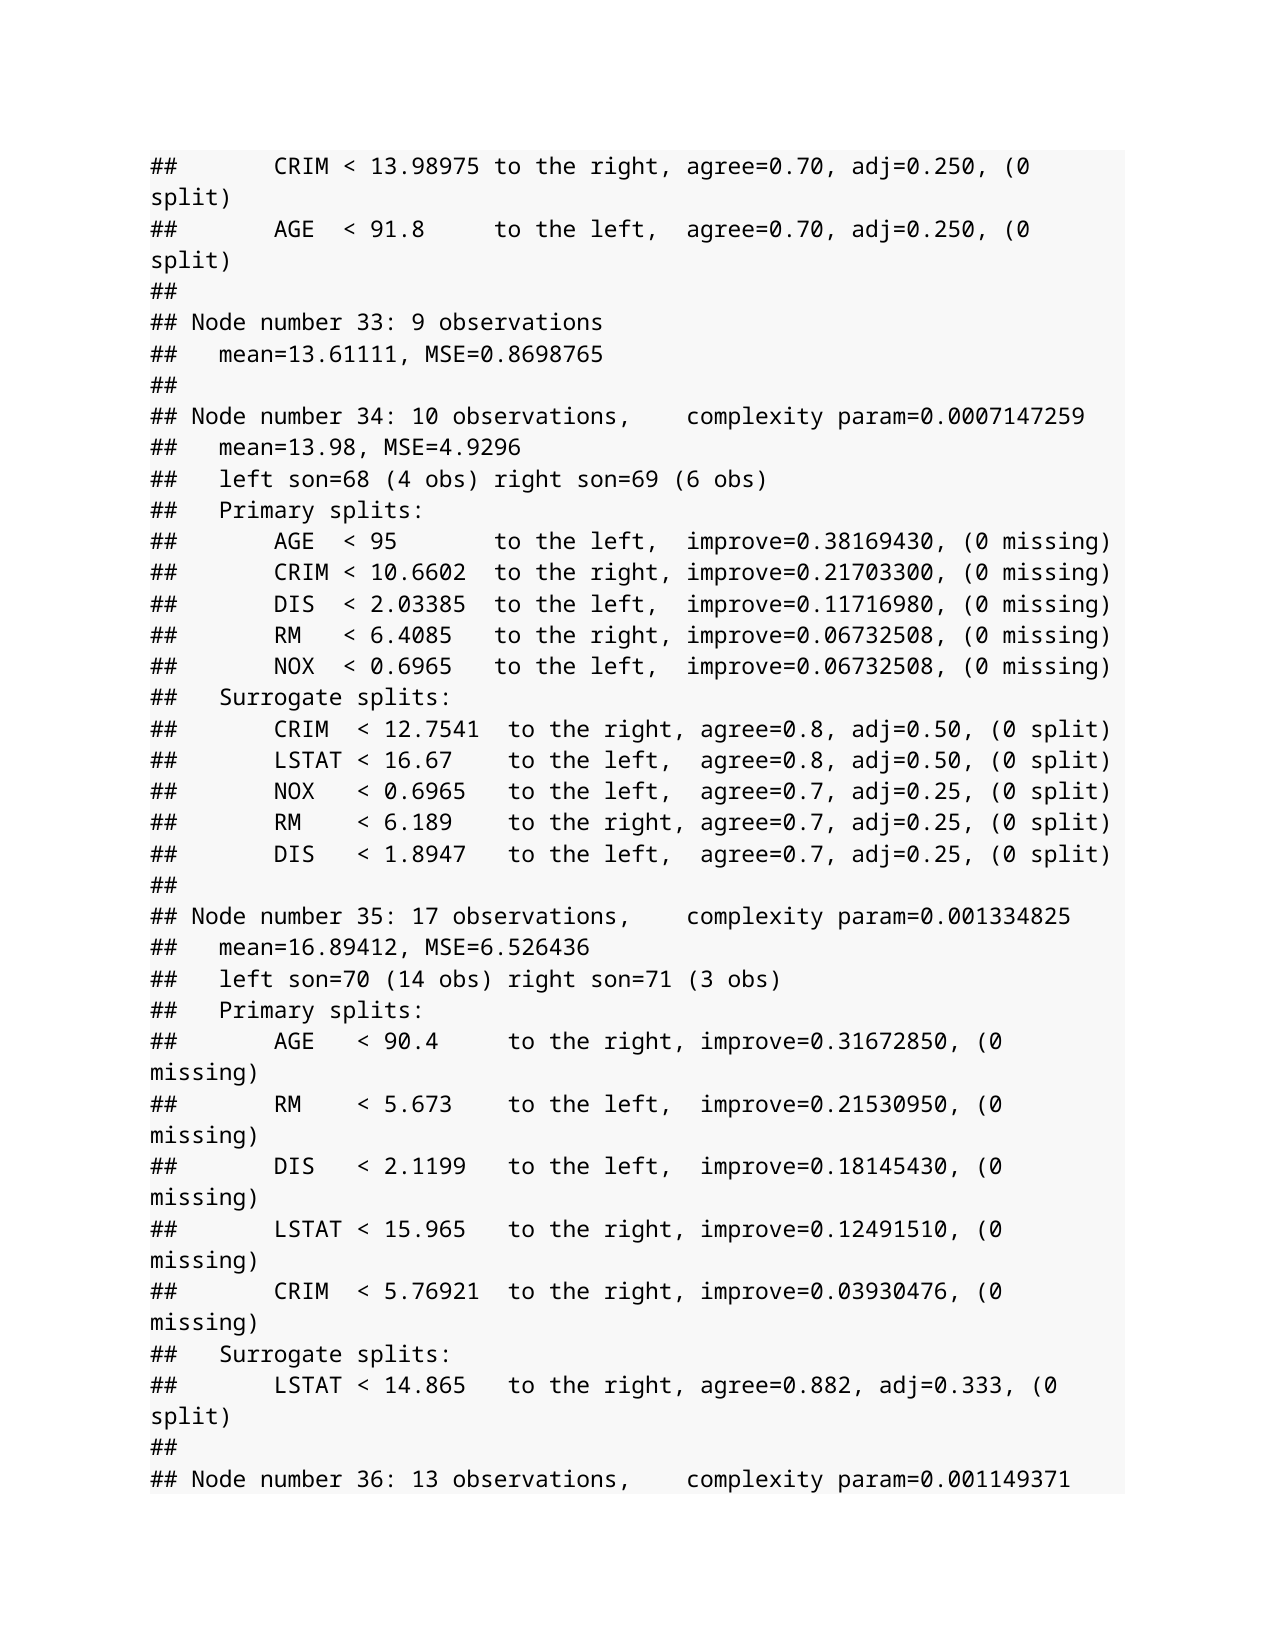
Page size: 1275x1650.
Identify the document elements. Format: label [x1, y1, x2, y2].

text [150, 150, 1125, 1494]
